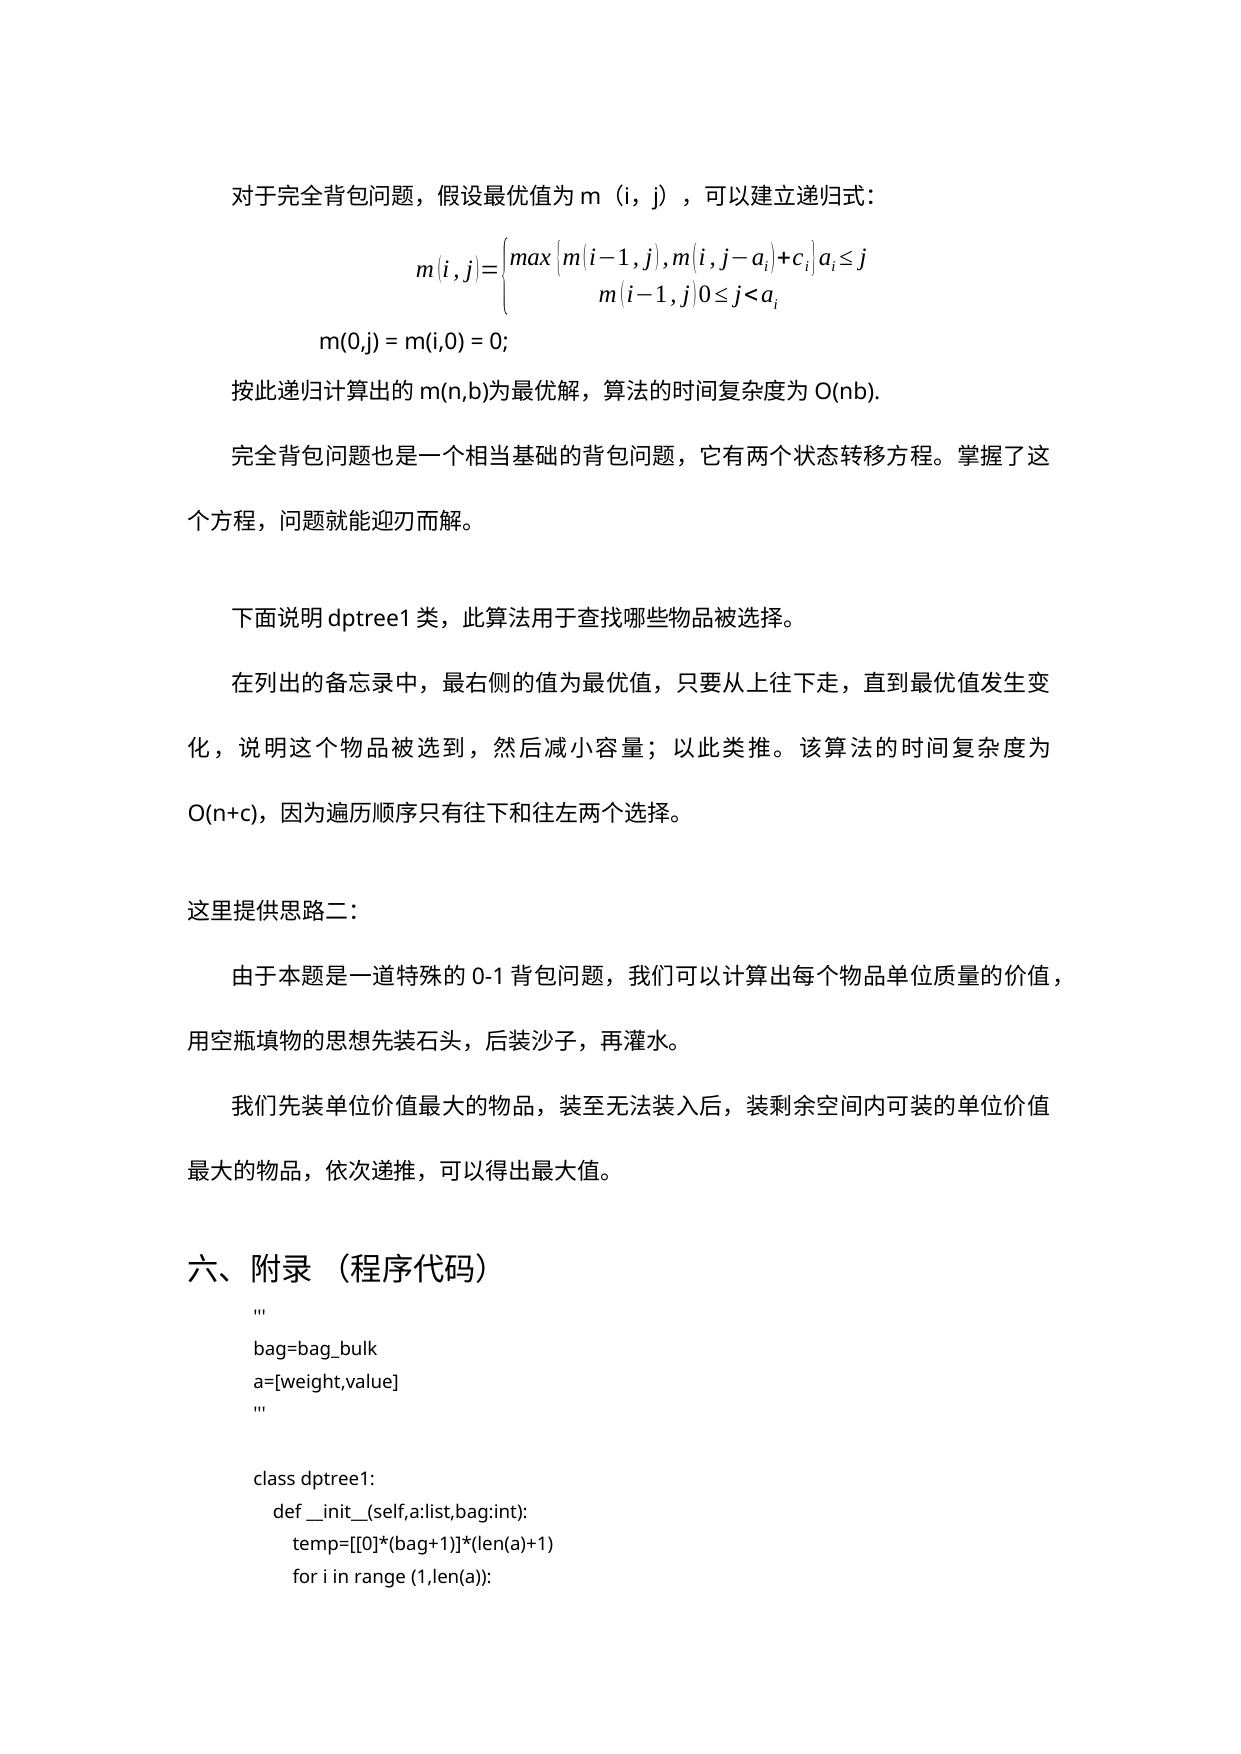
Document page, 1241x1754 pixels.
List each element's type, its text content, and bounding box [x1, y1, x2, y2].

text 我们先装单位价值最大的物品，装至无法装入后，装剩余空间内可装的单位价值最大的物品，依次递推，可以得出最大值。 [187, 1072, 1053, 1202]
text 在列出的备忘录中，最右侧的值为最优值，只要从上往下走，直到最优值发生变化，说明这个物品被选到，然后减小容量；以此类推。该算法的时间复杂度为O(n+c)，因为遍历顺序只有往下和往左两个选择。 [187, 649, 1053, 844]
text 完全背包问题也是一个相当基础的背包问题，它有两个状态转移方程。掌握了这个方程，问题就能迎刃而解。 [187, 422, 1053, 552]
text temp=[[0]*(bag+1)]*(len(a)+1) [253, 1527, 1053, 1559]
text ''' [253, 1299, 1053, 1332]
text 六、附录 （程序代码） [187, 1234, 1053, 1299]
text for i in range (1,len(a)): [253, 1559, 1053, 1592]
text 由于本题是一道特殊的0-1背包问题，我们可以计算出每个物品单位质量的价值，用空瓶填物的思想先装石头，后装沙子，再灌水。 [187, 942, 1053, 1072]
text bag=bag_bulk [253, 1332, 1053, 1364]
text 对于完全背包问题，假设最优值为m（i，j），可以建立递归式： [231, 162, 1053, 227]
text 下面说明dptree1类，此算法用于查找哪些物品被选择。 [187, 584, 1053, 649]
text 按此递归计算出的m(n,b)为最优解，算法的时间复杂度为O(nb). [187, 357, 1053, 422]
text class dptree1: [253, 1462, 1053, 1494]
text m(0,j) = m(i,0) = 0; [319, 324, 1053, 357]
text ''' [253, 1397, 1053, 1429]
text a=[weight,value] [253, 1364, 1053, 1397]
text 这里提供思路二： [187, 877, 1053, 942]
text def __init__(self,a:list,bag:int): [253, 1494, 1053, 1527]
